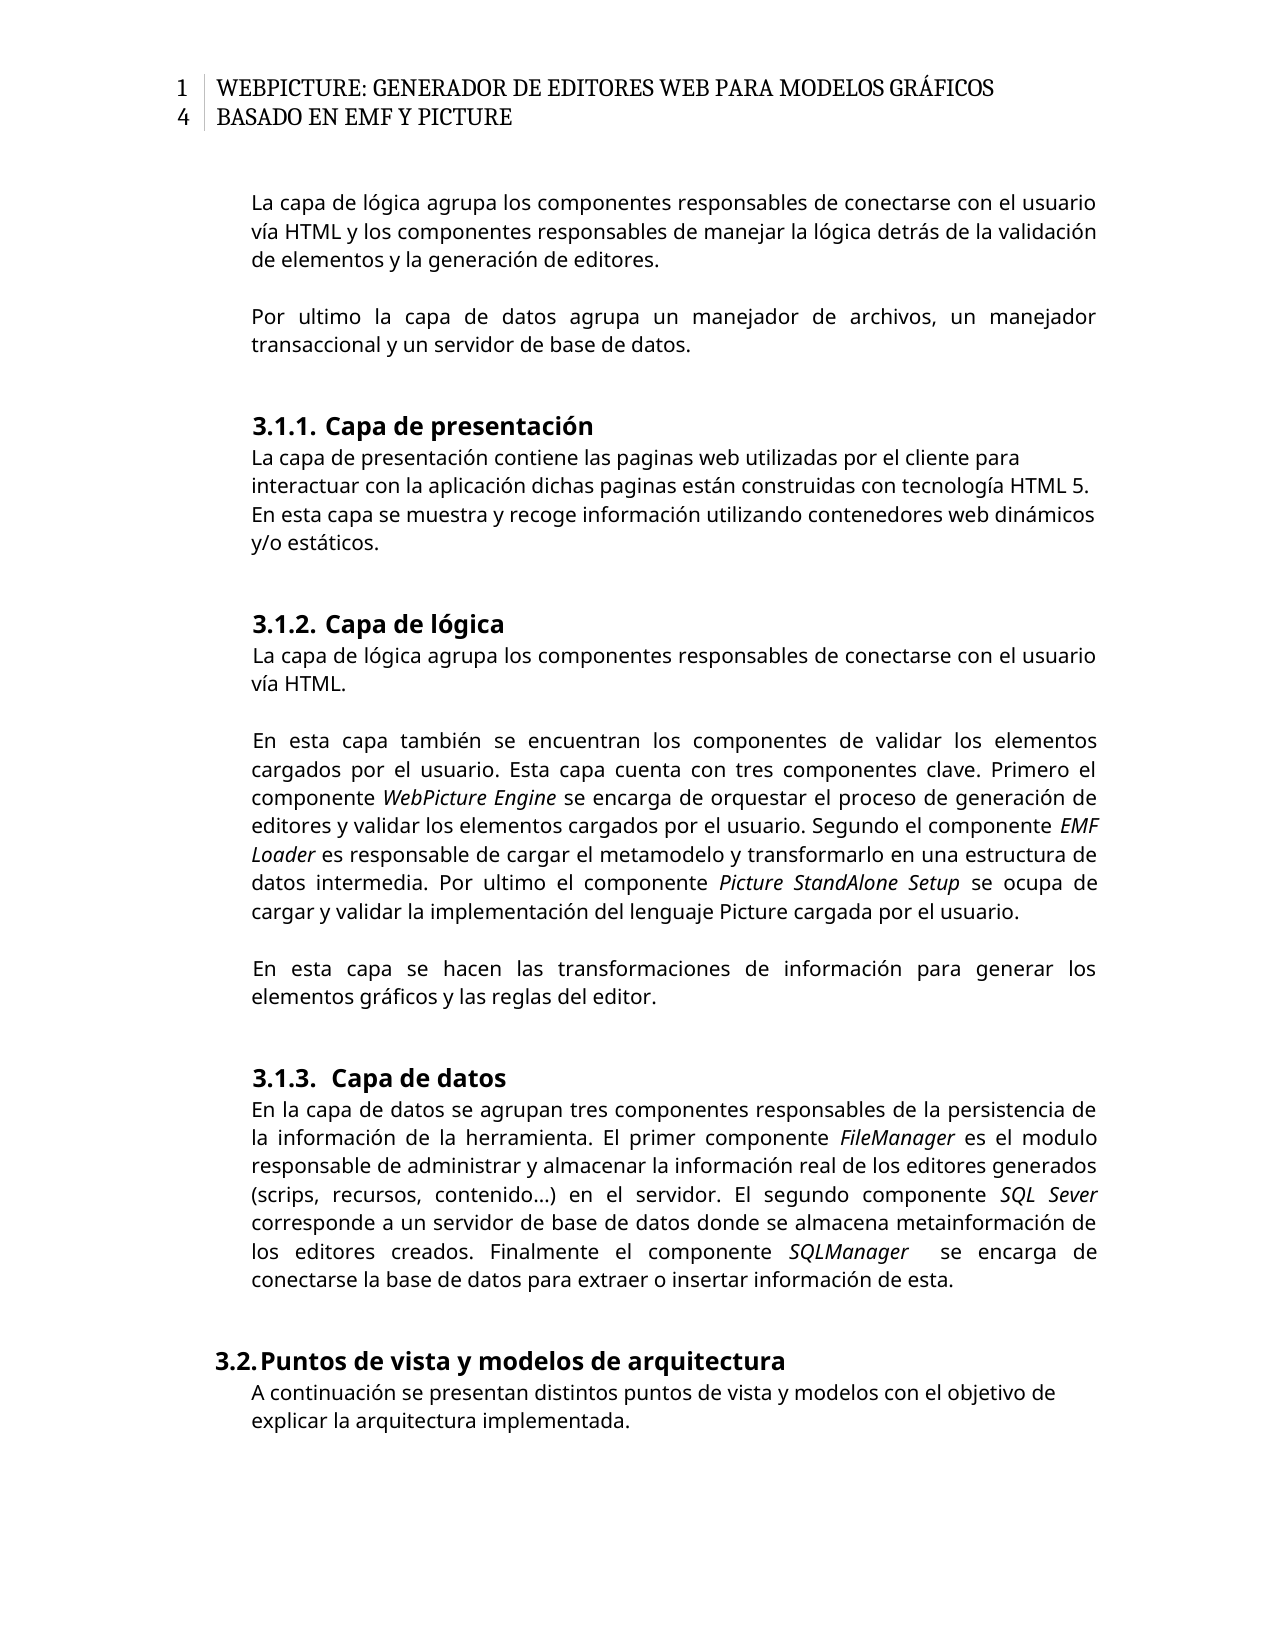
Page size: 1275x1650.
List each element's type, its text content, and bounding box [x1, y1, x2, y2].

text En la capa de datos se agrupan tres componentes responsables de la persistencia de la información de la herramienta. El primer componente FileManager es el modulo responsable de administrar y almacenar la información real de los editores generados (scrips, recursos, contenido…) en el servidor. El segundo componente SQL Sever corresponde a un servidor de base de datos donde se almacena metainformación de los editores creados. Finalmente el componente SQLManager se encarga de conectarse la base de datos para extraer o insertar información de esta. [251, 1095, 1098, 1294]
subtitle Capa de lógica [252, 607, 1098, 641]
subtitle Capa de datos [252, 1061, 1098, 1095]
subtitle Capa de presentación [252, 409, 1098, 443]
subtitle Puntos de vista y modelos de arquitectura [215, 1344, 1098, 1378]
list En esta capa también se encuentran los componentes de validar los elementos cargados por el usuario. Esta capa cuenta con tres componentes clave. Primero el componente WebPicture Engine se encarga de orquestar el proceso de generación de editores y validar los elementos cargados por el usuario. Segundo el componente EMF Loader es responsable de cargar el metamodelo y transformarlo en una estructura de datos intermedia. Por ultimo el componente Picture StandAlone Setup se ocupa de cargar y validar la implementación del lenguaje Picture cargada por el usuario. [251, 726, 1098, 925]
list En esta capa se hacen las transformaciones de información para generar los elementos gráficos y las reglas del editor. [251, 954, 1098, 1011]
list La capa de lógica agrupa los componentes responsables de conectarse con el usuario vía HTML. [251, 641, 1098, 698]
text A continuación se presentan distintos puntos de vista y modelos con el objetivo de explicar la arquitectura implementada. [251, 1378, 1098, 1435]
list Por ultimo la capa de datos agrupa un manejador de archivos, un manejador transaccional y un servidor de base de datos. [251, 302, 1098, 359]
